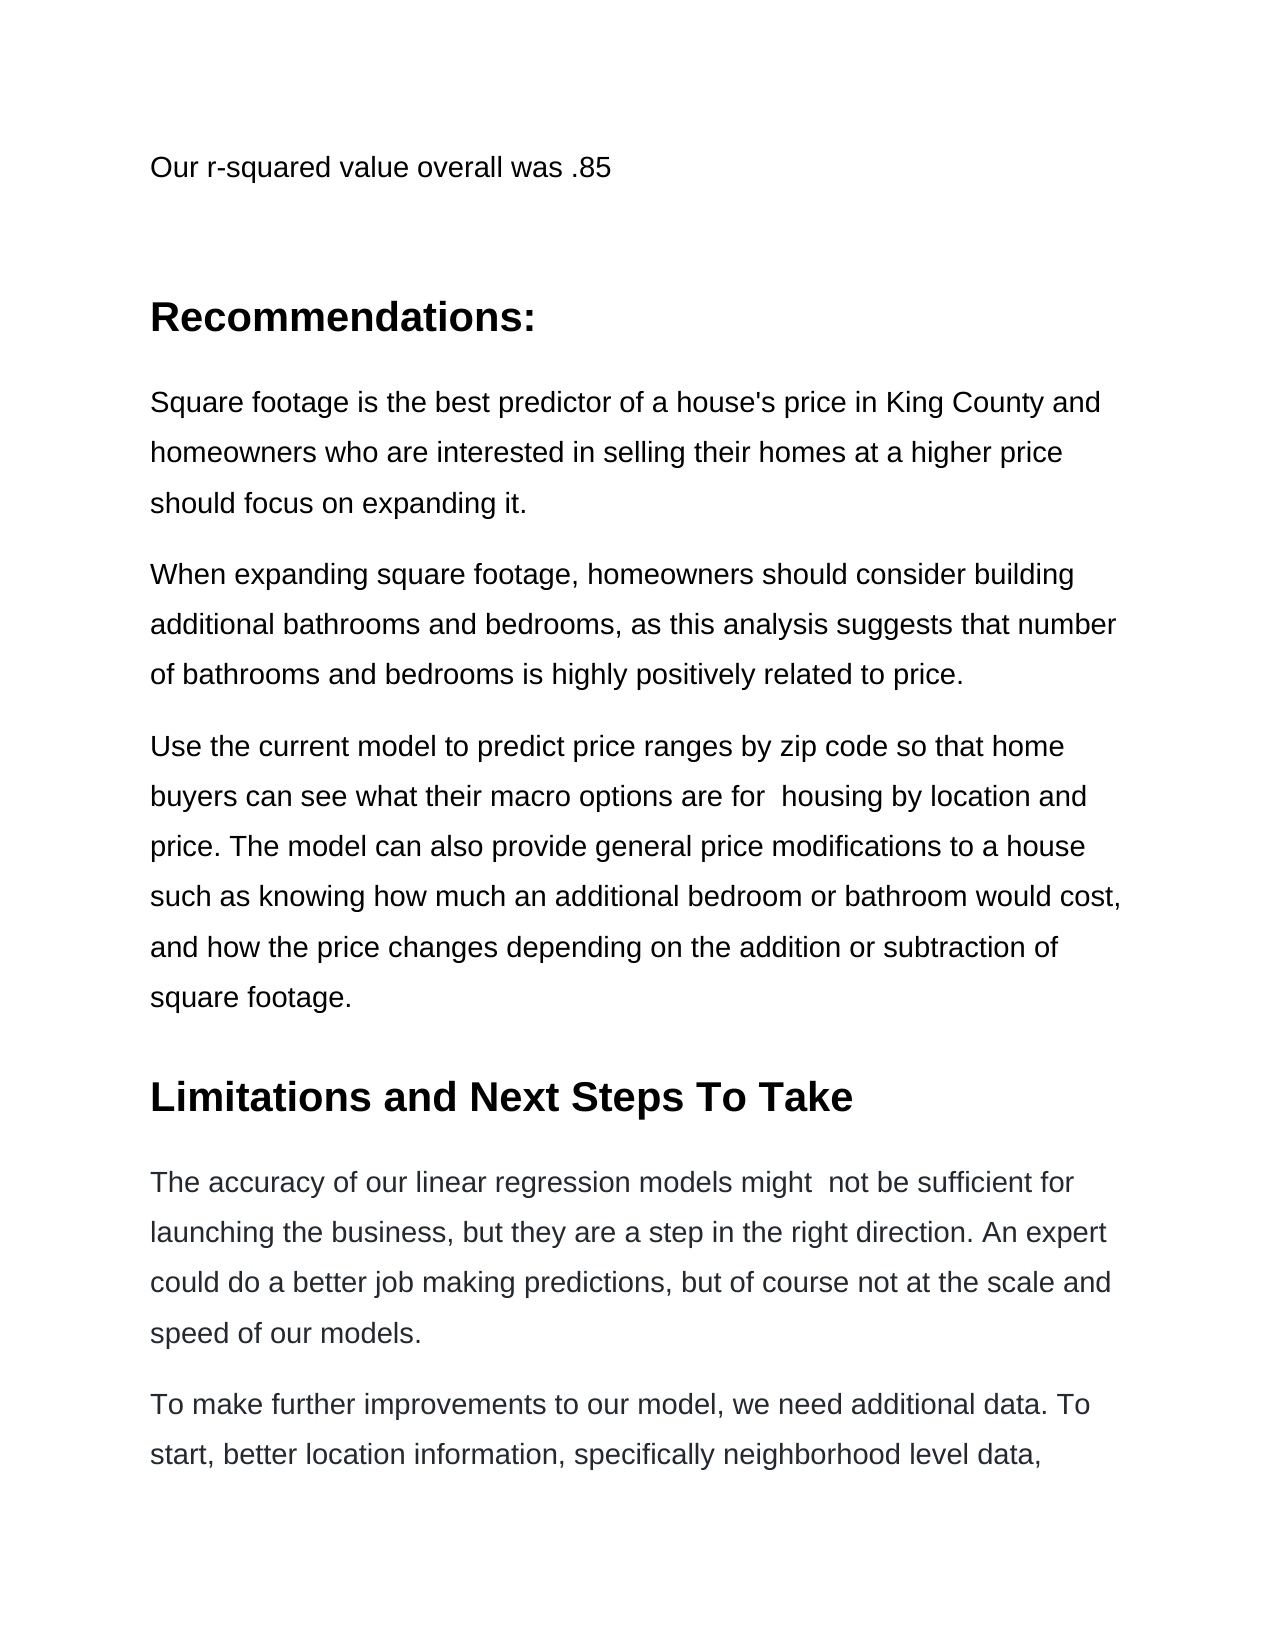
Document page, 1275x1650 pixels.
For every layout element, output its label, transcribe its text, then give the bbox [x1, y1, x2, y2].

text The accuracy of our linear regression models might not be sufficient for launching the business, but they are a step in the right direction. An expert could do a better job making predictions, but of course not at the scale and speed of our models. [150, 1165, 1125, 1349]
text When expanding square footage, homeowners should consider building additional bathrooms and bedrooms, as this analysis suggests that number of bathrooms and bedrooms is highly positively related to price. [150, 557, 1125, 691]
text Use the current model to predict price ranges by zip code so that home buyers can see what their macro options are for housing by location and price. The model can also provide general price modifications to a house such as knowing how much an additional bedroom or bathroom would cost, and how the price changes depending on the addition or subtraction of square footage. [150, 728, 1125, 1014]
subtitle Limitations and Next Steps To Take [150, 1072, 1125, 1120]
text Square footage is the best predictor of a house's price in King County and homeowners who are interested in selling their homes at a higher price should focus on expanding it. [150, 385, 1125, 519]
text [150, 1387, 1125, 1471]
subtitle Recommendations: [150, 292, 1125, 340]
text Our r-squared value overall was .85 [150, 150, 1125, 183]
